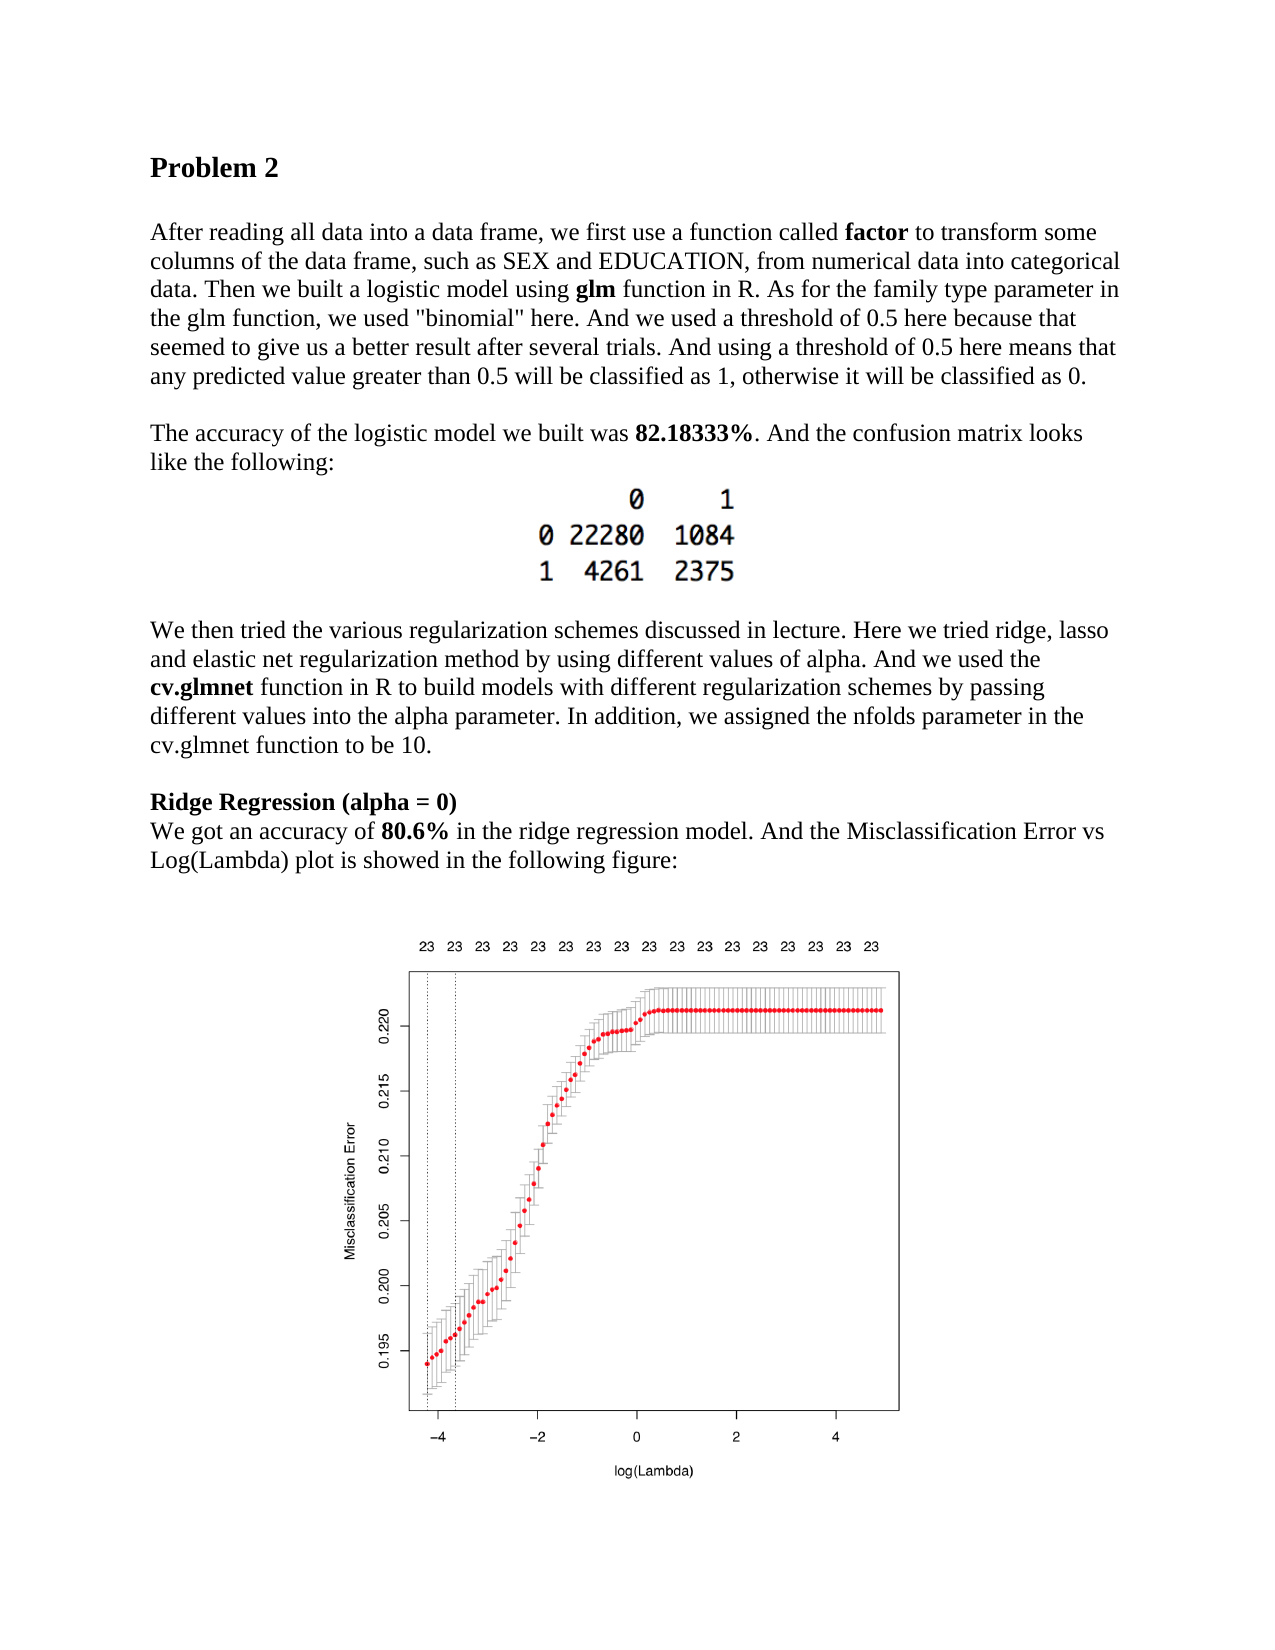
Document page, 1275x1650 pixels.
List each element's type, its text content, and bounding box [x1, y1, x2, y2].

text We then tried the various regularization schemes discussed in lecture. Here we tried ridge, lasso and elastic net regularization method by using different values of alpha. And we used the cv.glmnet function in R to build models with different regularization schemes by passing different values into the alpha parameter. In addition, we assigned the nfolds parameter in the cv.glmnet function to be 10. [150, 615, 1125, 759]
picture [341, 902, 934, 1493]
text Ridge Regression (alpha = 0) [150, 787, 1125, 816]
text Problem 2 [150, 150, 1125, 183]
text We got an accuracy of 80.6% in the ridge regression model. And the Misclassification Error vs Log(Lambda) plot is showed in the following figure: [150, 816, 1125, 874]
text After reading all data into a data frame, we first use a function called factor to transform some columns of the data frame, such as SEX and EDUCATION, from numerical data into categorical data. Then we built a logistic model using glm function in R. As for the family type parameter in the glm function, we used "binomial" here. And we used a threshold of 0.5 here because that seemed to give us a better result after several trials. And using a threshold of 0.5 here means that any predicted value greater than 0.5 will be classified as 1, otherwise it will be classified as 0. [150, 217, 1125, 389]
picture [509, 475, 766, 587]
text The accuracy of the logistic model we built was 82.18333%. And the confusion matrix looks like the following: [150, 418, 1125, 476]
